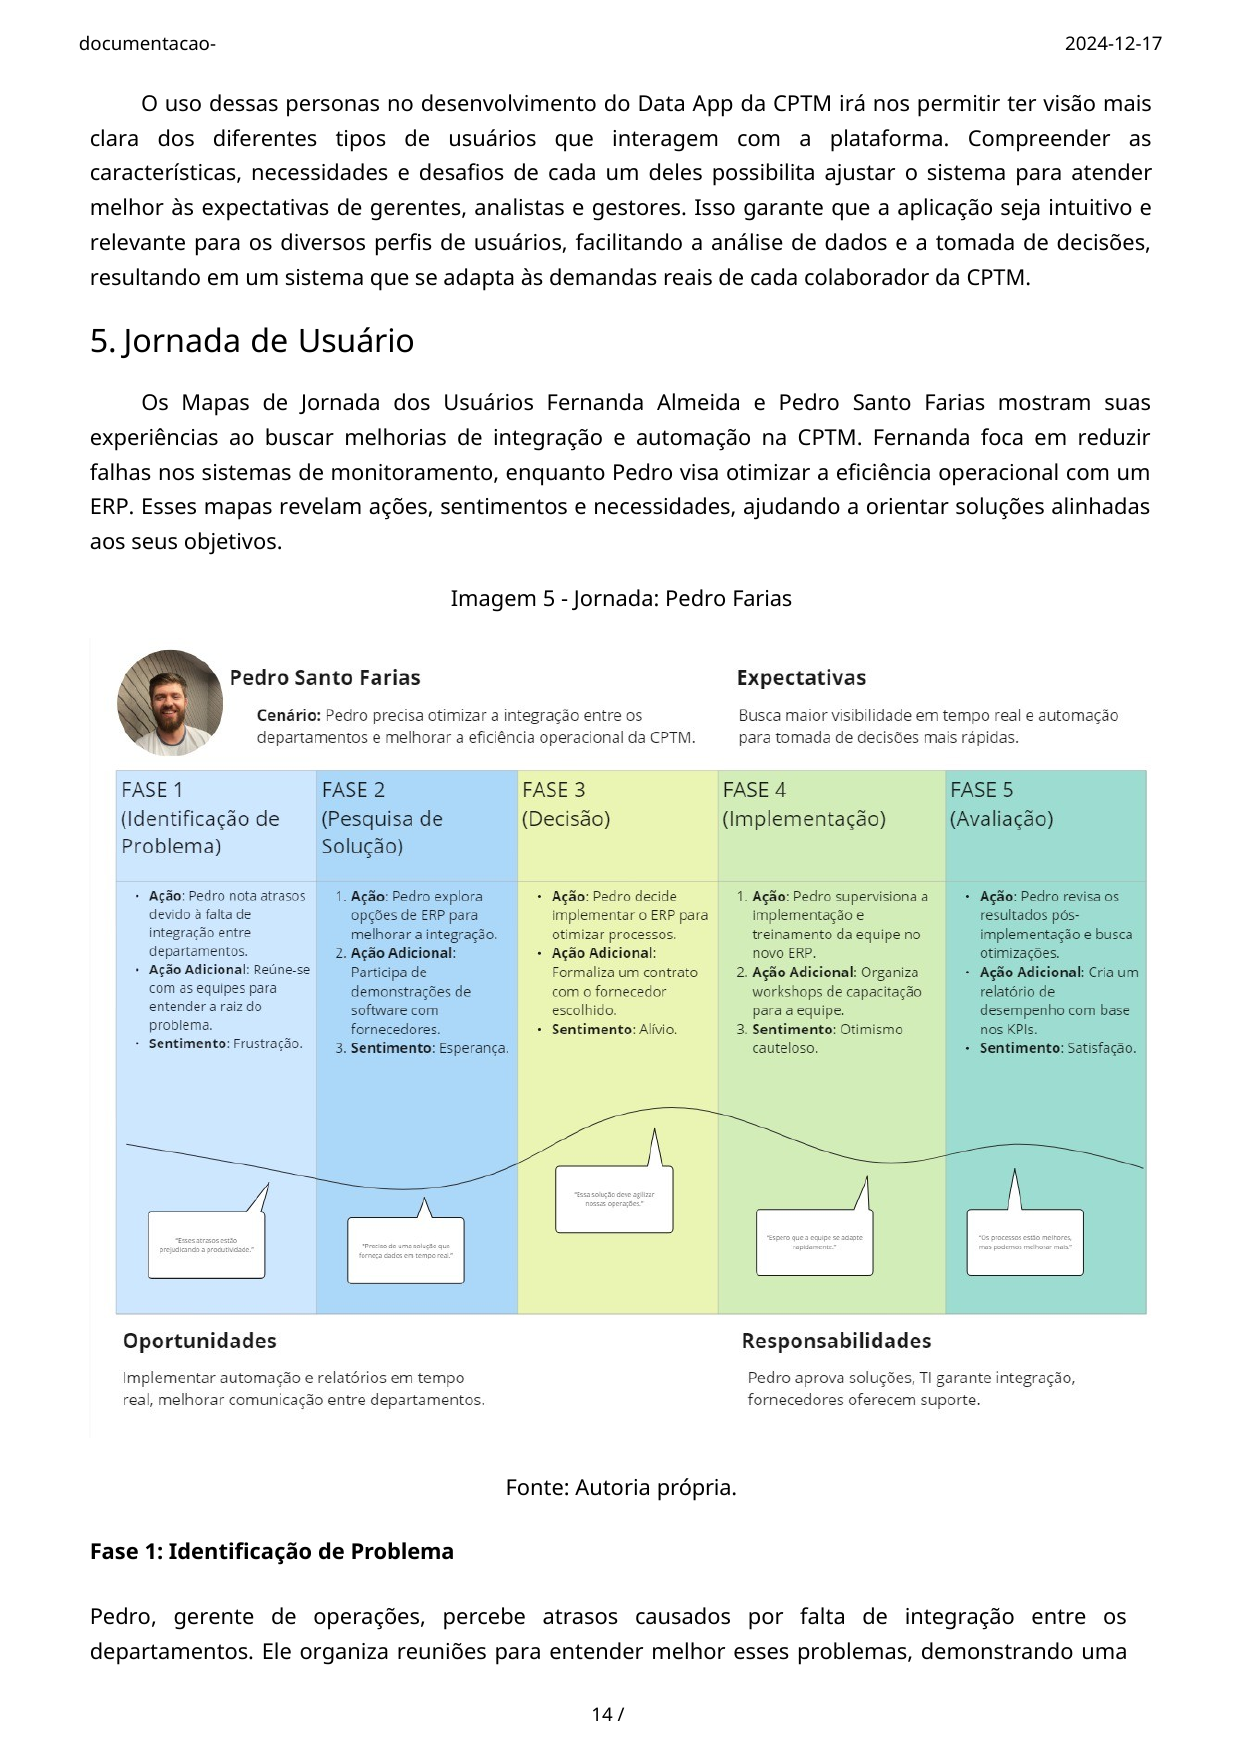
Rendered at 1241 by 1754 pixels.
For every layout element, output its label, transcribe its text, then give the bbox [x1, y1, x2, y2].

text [89, 1601, 1127, 1666]
subtitle Jornada de Usuário [89, 318, 1166, 362]
text O uso dessas personas no desenvolvimento do Data App da CPTM irá nos permitir ter visão mais clara dos diferentes tipos de usuários que interagem com a plataforma. Compreender as características, necessidades e desafios de cada um deles possibilita ajustar o sistema para atender melhor às expectativas de gerentes, analistas e gestores. Isso garante que a aplicação seja intuitivo e relevante para os diversos perfis de usuários, facilitando a análise de dados e a tomada de decisões, resultando em um sistema que se adapta às demandas reais de cada colaborador da CPTM. [89, 88, 1153, 292]
text Imagem 5 - Jornada: Pedro Farias [89, 583, 1154, 613]
picture [89, 638, 1152, 1438]
subtitle Fase 1: Identificação de Problema [89, 1536, 1166, 1565]
text Os Mapas de Jornada dos Usuários Fernanda Almeida e Pedro Santo Farias mostram suas experiências ao buscar melhorias de integração e automação na CPTM. Fernanda foca em reduzir falhas nos sistemas de monitoramento, enquanto Pedro visa otimizar a eficiência operacional com um ERP. Esses mapas revelam ações, sentimentos e necessidades, ajudando a orientar soluções alinhadas aos seus objetivos. [89, 387, 1152, 556]
text Fonte: Autoria própria. [89, 1472, 1154, 1502]
